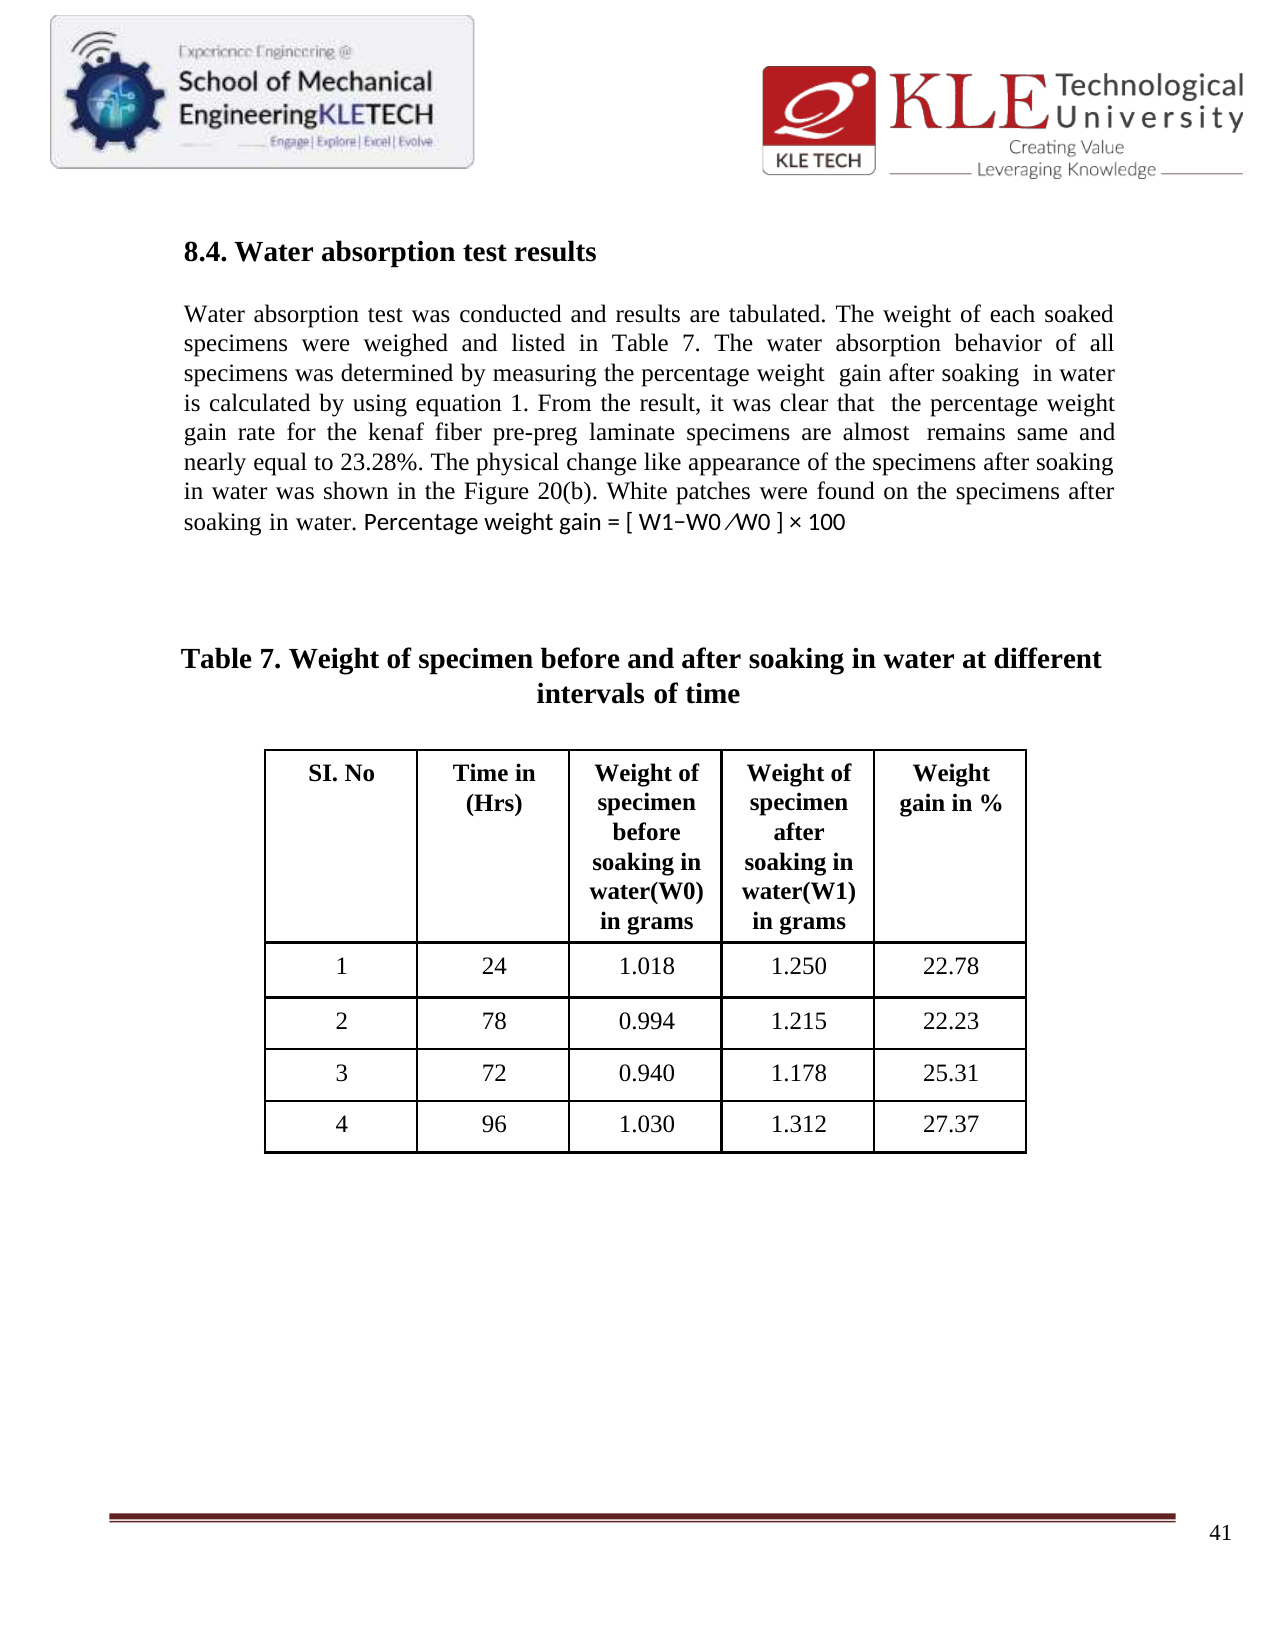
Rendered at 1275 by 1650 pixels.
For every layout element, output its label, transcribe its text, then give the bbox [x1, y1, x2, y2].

table_cell 1.250 [723, 944, 873, 996]
table_header Time in (Hrs) [418, 751, 568, 941]
table_cell 96 [418, 1102, 568, 1151]
table_cell 22.23 [875, 999, 1025, 1048]
picture [50, 15, 475, 169]
table_cell 25.31 [875, 1050, 1025, 1100]
table_cell 27.37 [875, 1102, 1025, 1151]
table_cell 0.940 [570, 1050, 720, 1100]
table_cell 1.030 [570, 1102, 720, 1151]
table_cell 4 [266, 1102, 416, 1151]
table_header Weight of specimen before soaking in water(W0) in grams [570, 751, 720, 941]
subtitle Water absorption test results [184, 234, 1254, 267]
table_header Weight gain in % [875, 751, 1025, 941]
text Table 7. Weight of specimen before and after soaking in water at different intervals of time [181, 642, 1130, 709]
table_cell 3 [266, 1050, 416, 1100]
table_header SI. No [266, 751, 416, 941]
table_cell 1.215 [723, 999, 873, 1048]
table_cell 2 [266, 999, 416, 1048]
table_cell 72 [418, 1050, 568, 1100]
table_cell 1.178 [723, 1050, 873, 1100]
table_header Weight of specimen after soaking in water(W1) in grams [723, 751, 873, 941]
table_cell 24 [418, 944, 568, 996]
table_cell 0.994 [570, 999, 720, 1048]
table_cell 22.78 [875, 944, 1025, 996]
picture [762, 66, 1243, 179]
table_cell 1 [266, 944, 416, 996]
table_cell 1.312 [723, 1102, 873, 1151]
text Water absorption test was conducted and results are tabulated. The weight of each soaked specimens were weighed and listed in Table 7. The water absorption behavior of all specimens was determined by measuring the percentage weight gain after soaking in water is calculated by using equation 1. From the result, it was clear that the percentage weight gain rate for the kenaf fiber pre-preg laminate specimens are almost remains same and nearly equal to 23.28%. The physical change like appearance of the specimens after soaking in water was shown in the Figure 20(b). White patches were found on the specimens after soaking in water. Percentage weight gain = [ W1−W0 ∕W0 ] × 100 [184, 299, 1115, 536]
table_cell 1.018 [570, 944, 720, 996]
table_cell 78 [418, 999, 568, 1048]
